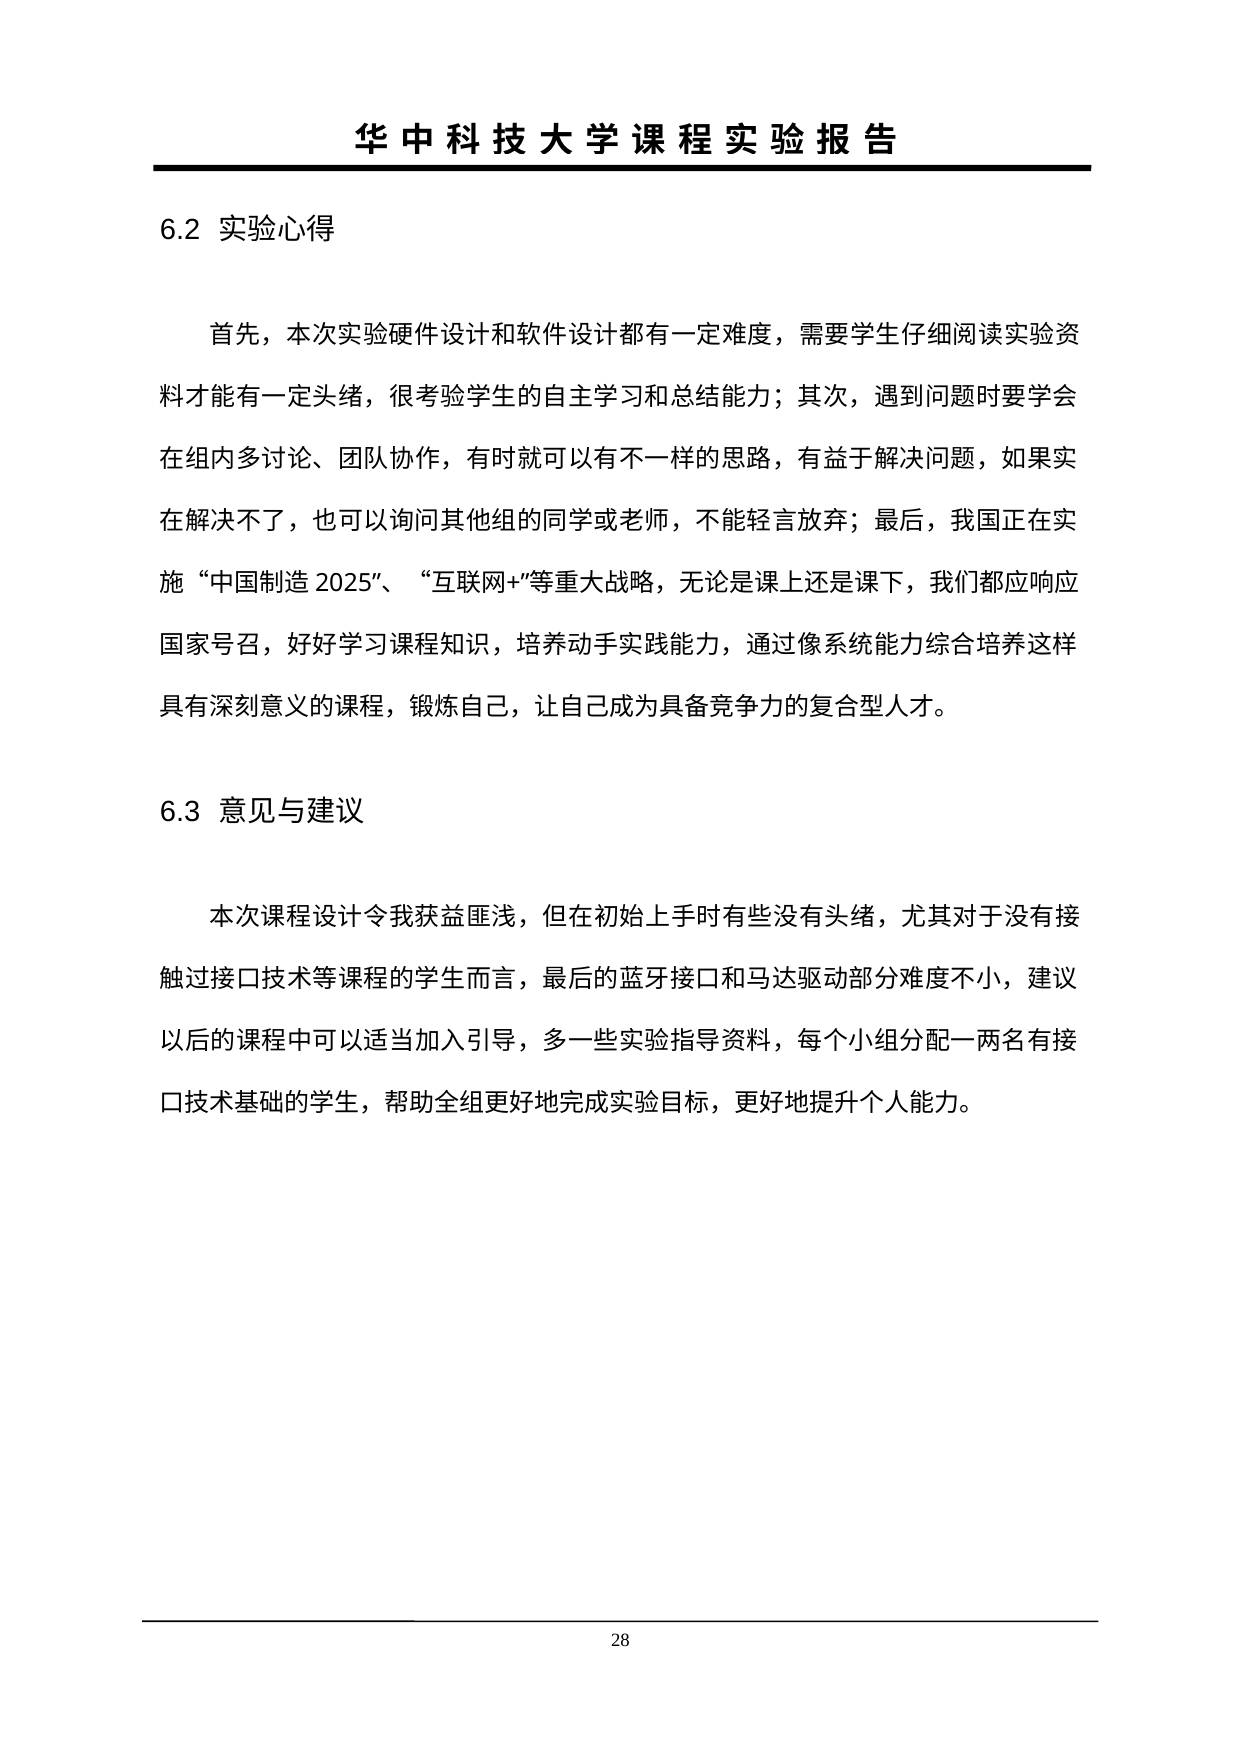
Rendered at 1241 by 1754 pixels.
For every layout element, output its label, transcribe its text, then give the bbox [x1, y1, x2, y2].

subtitle 意见与建议 [159, 787, 1056, 830]
subtitle 实验心得 [159, 206, 1056, 248]
text 首先，本次实验硬件设计和软件设计都有一定难度，需要学生仔细阅读实验资料才能有一定头绪，很考验学生的自主学习和总结能力；其次，遇到问题时要学会在组内多讨论、团队协作，有时就可以有不一样的思路，有益于解决问题，如果实在解决不了，也可以询问其他组的同学或老师，不能轻言放弃；最后，我国正在实施“中国制造2025”、“互联网+”等重大战略，无论是课上还是课下，我们都应响应国家号召，好好学习课程知识，培养动手实践能力，通过像系统能力综合培养这样具有深刻意义的课程，锻炼自己，让自己成为具备竞争力的复合型人才。 [159, 308, 1081, 729]
text 本次课程设计令我获益匪浅，但在初始上手时有些没有头绪，尤其对于没有接触过接口技术等课程的学生而言，最后的蓝牙接口和马达驱动部分难度不小，建议以后的课程中可以适当加入引导，多一些实验指导资料，每个小组分配一两名有接口技术基础的学生，帮助全组更好地完成实验目标，更好地提升个人能力。 [159, 890, 1081, 1124]
